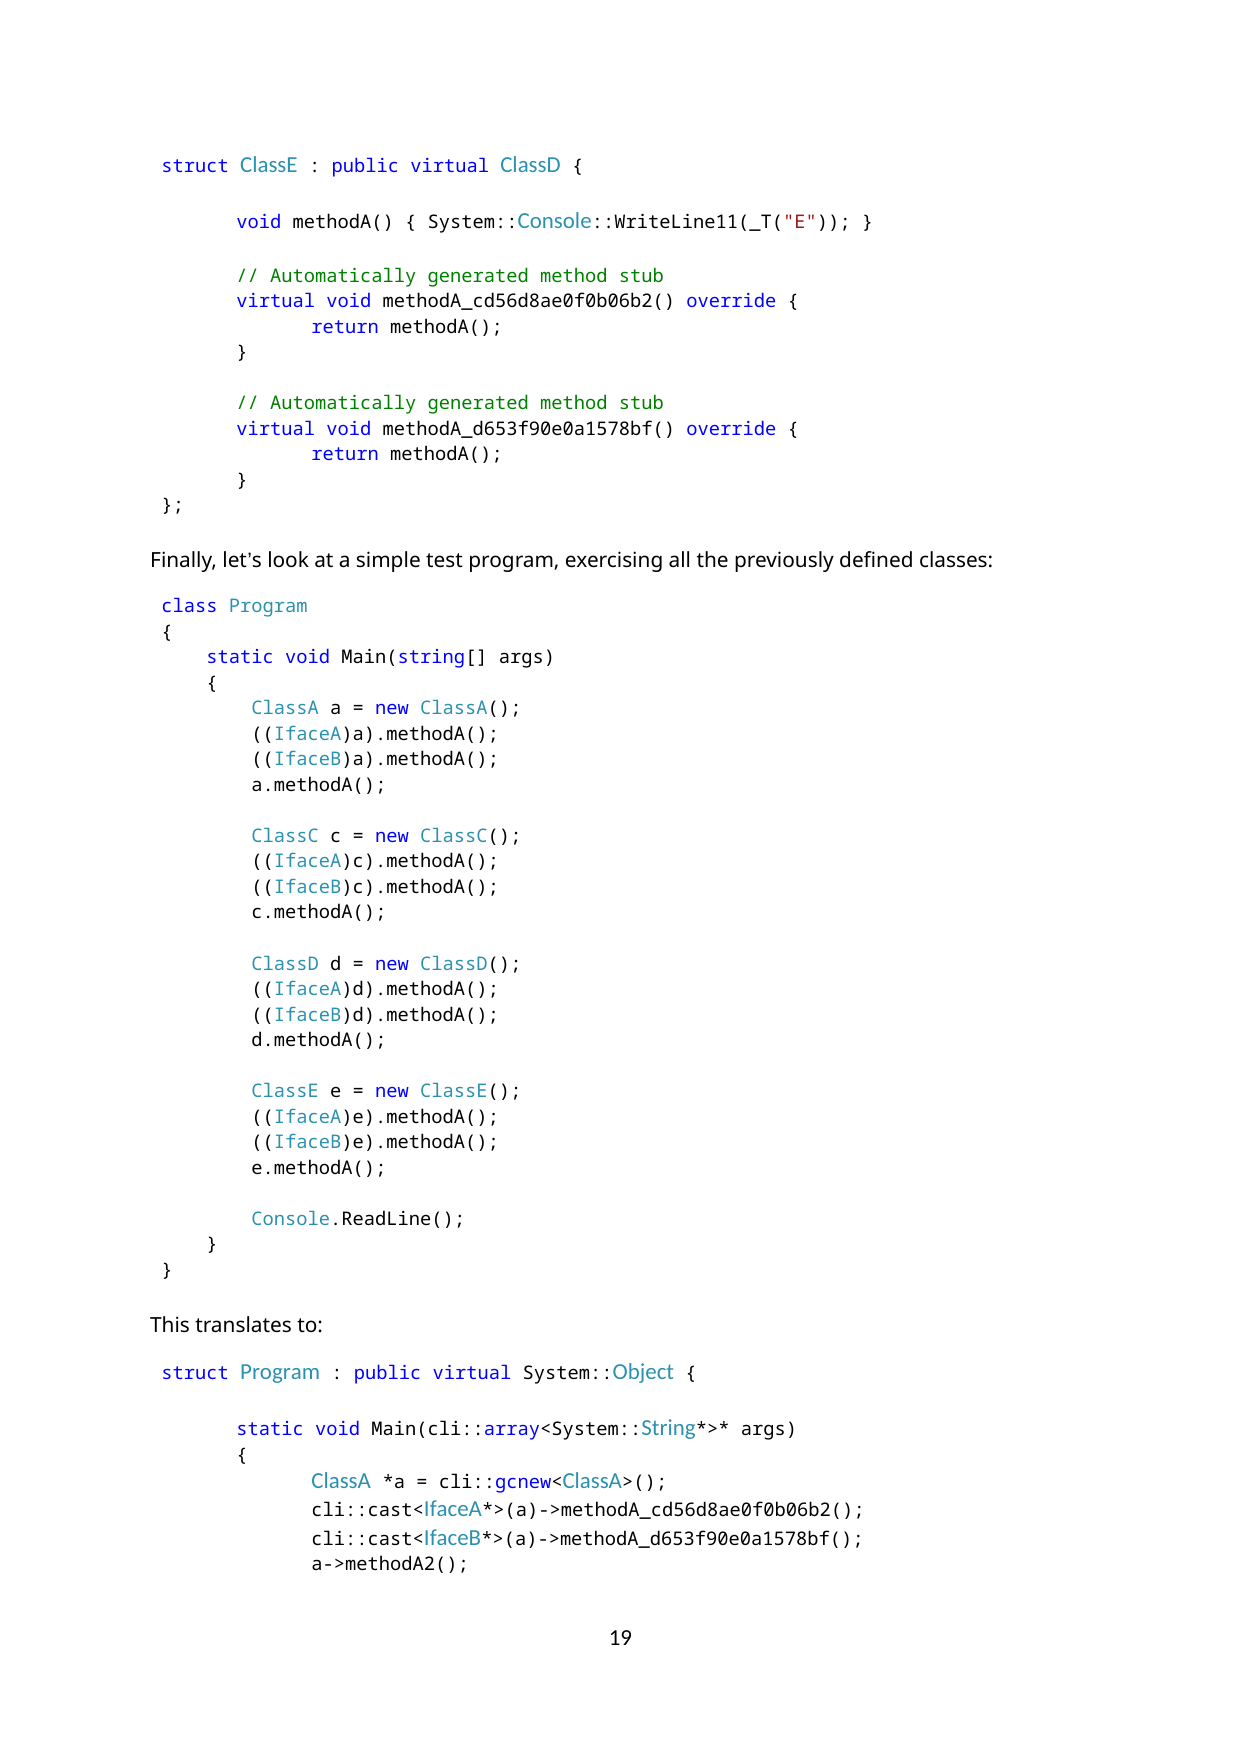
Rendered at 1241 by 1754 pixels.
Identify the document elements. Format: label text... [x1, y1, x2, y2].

table_header struct ClassE : public virtual ClassD { void methodA() { System::Console::WriteLine11(_T("E")); } // Automatically generated method stub virtual void methodA_cd56d8ae0f0b06b2() override { return methodA(); } // Automatically generated method stub virtual void methodA_d653f90e0a1578bf() override { return methodA(); } }; [150, 150, 1091, 545]
text Finally, let’s look at a simple test program, exercising all the previously defined classes: [150, 545, 1090, 574]
text This translates to: [150, 1310, 1090, 1338]
table_header class Program { static void Main(string[] args) { ClassA a = new ClassA(); ((IfaceA)a).methodA(); ((IfaceB)a).methodA(); a.methodA(); ClassC c = new ClassC(); ((IfaceA)c).methodA(); ((IfaceB)c).methodA(); c.methodA(); ClassD d = new ClassD(); ((IfaceA)d).methodA(); ((IfaceB)d).methodA(); d.methodA(); ClassE e = new ClassE(); ((IfaceA)e).methodA(); ((IfaceB)e).methodA(); e.methodA(); Console.ReadLine(); } } [150, 593, 1091, 1310]
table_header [150, 1357, 1091, 1576]
